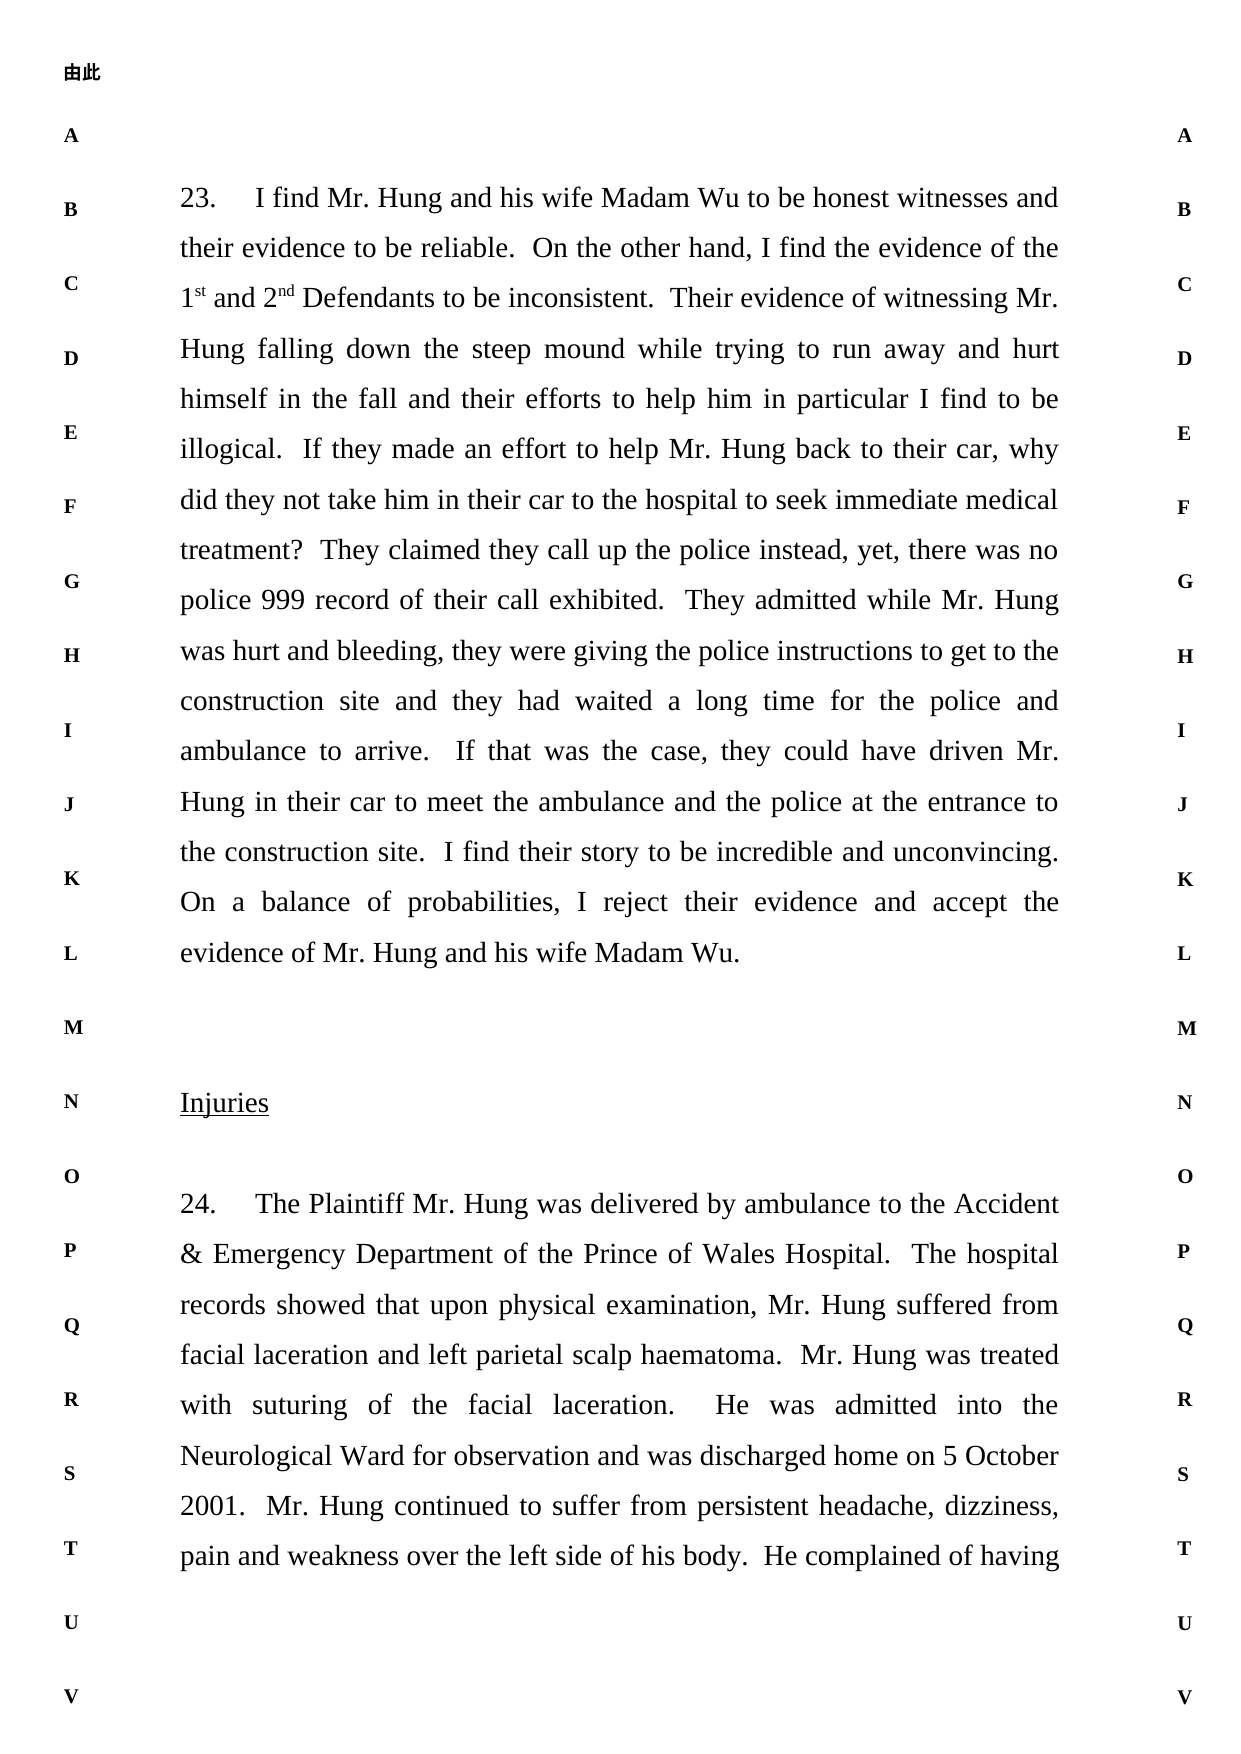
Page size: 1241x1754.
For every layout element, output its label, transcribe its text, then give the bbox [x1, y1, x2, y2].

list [180, 1186, 1060, 1572]
list I find Mr. Hung and his wife Madam Wu to be honest witnesses and their evidence to be reliable. On the other hand, I find the evidence of the 1st and 2nd Defendants to be inconsistent. Their evidence of witnessing Mr. Hung falling down the steep mound while trying to run away and hurt himself in the fall and their efforts to help him in particular I find to be illogical. If they made an effort to help Mr. Hung back to their car, why did they not take him in their car to the hospital to seek immediate medical treatment? They claimed they call up the police instead, yet, there was no police 999 record of their call exhibited. They admitted while Mr. Hung was hurt and bleeding, they were giving the police instructions to get to the construction site and they had waited a long time for the police and ambulance to arrive. If that was the case, they could have driven Mr. Hung in their car to meet the ambulance and the police at the entrance to the construction site. I find their story to be incredible and unconvincing. On a balance of probabilities, I reject their evidence and accept the evidence of Mr. Hung and his wife Madam Wu. [180, 180, 1060, 968]
text Injuries [180, 1086, 1060, 1119]
